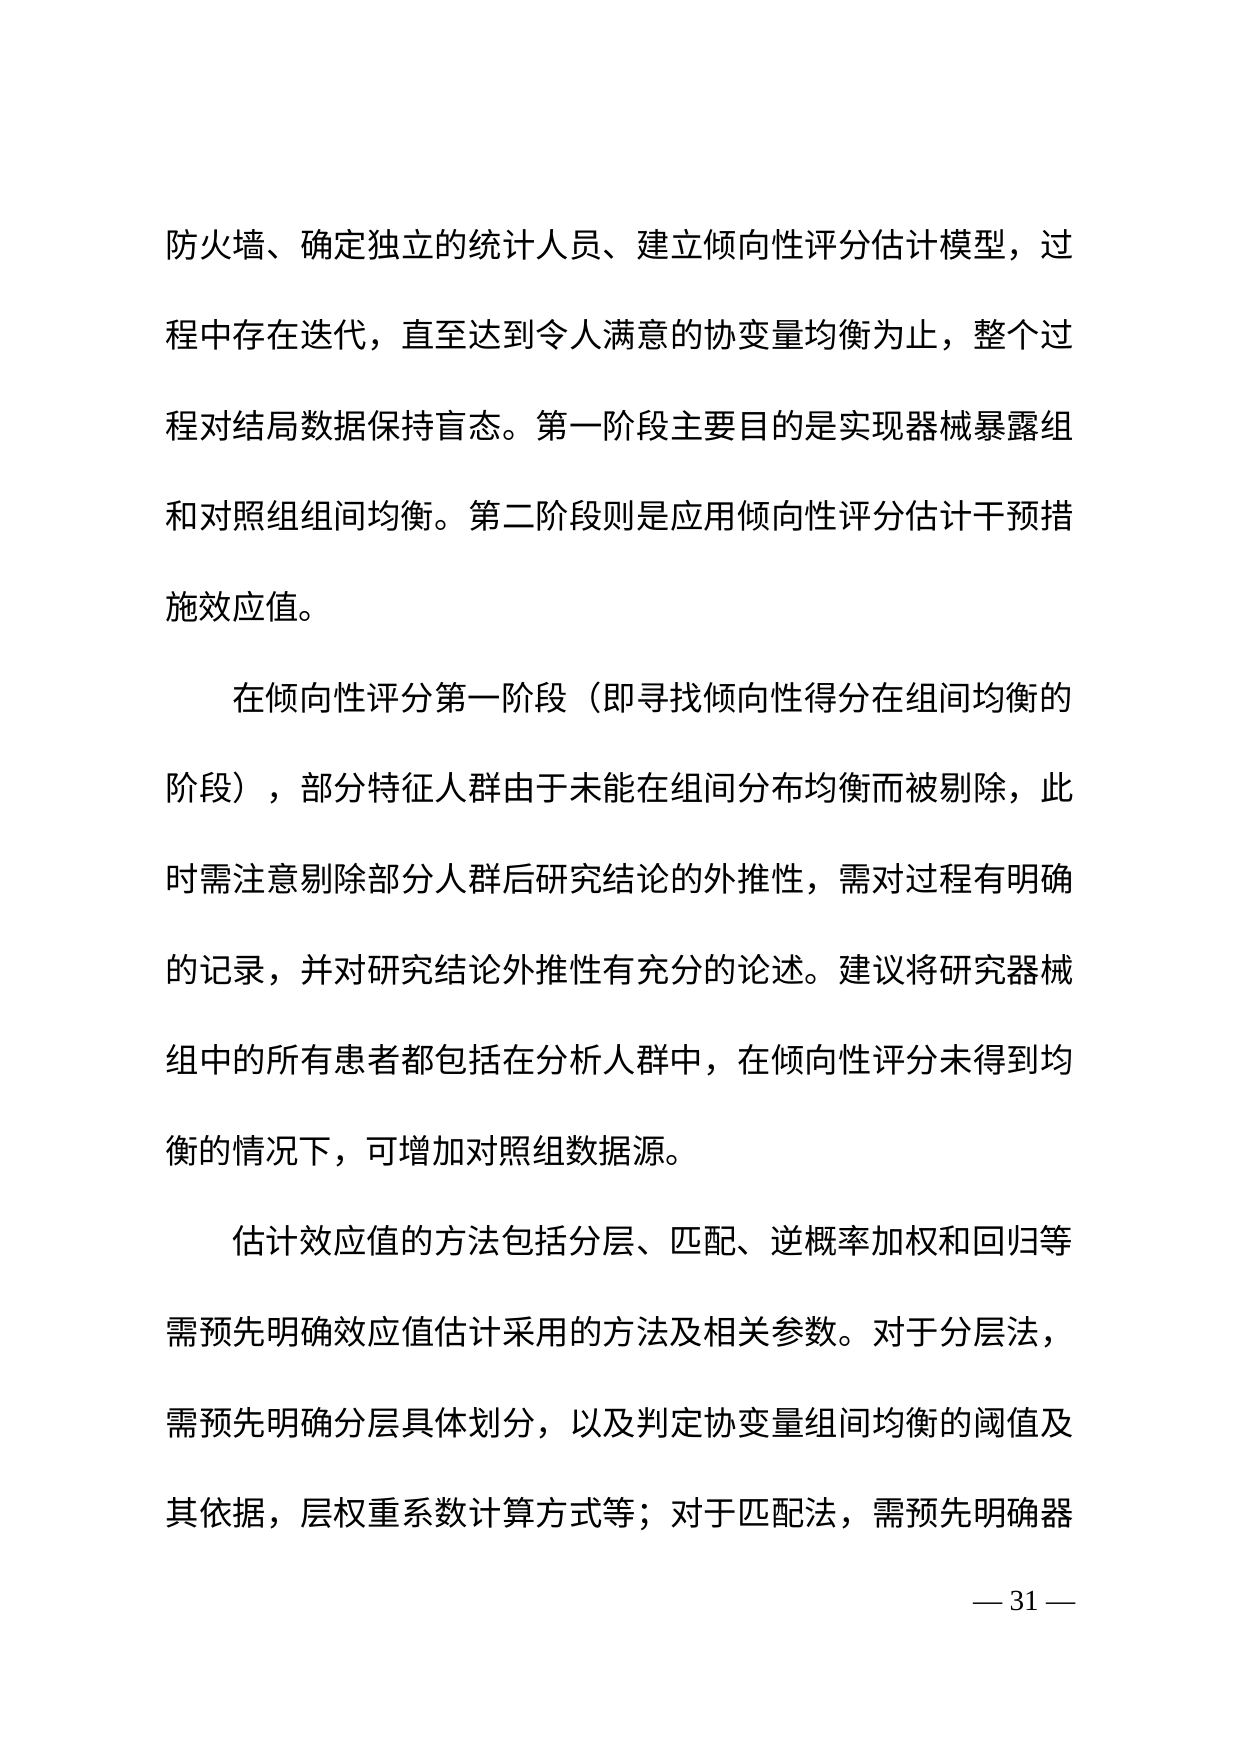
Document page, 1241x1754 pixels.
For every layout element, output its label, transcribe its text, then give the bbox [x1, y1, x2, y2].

text 在倾向性评分第一阶段（即寻找倾向性得分在组间均衡的阶段），部分特征人群由于未能在组间分布均衡而被剔除，此时需注意剔除部分人群后研究结论的外推性，需对过程有明确的记录，并对研究结论外推性有充分的论述。建议将研究器械组中的所有患者都包括在分析人群中，在倾向性评分未得到均衡的情况下，可增加对照组数据源。 [165, 650, 1075, 1194]
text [165, 197, 1075, 650]
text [165, 1194, 1075, 1557]
